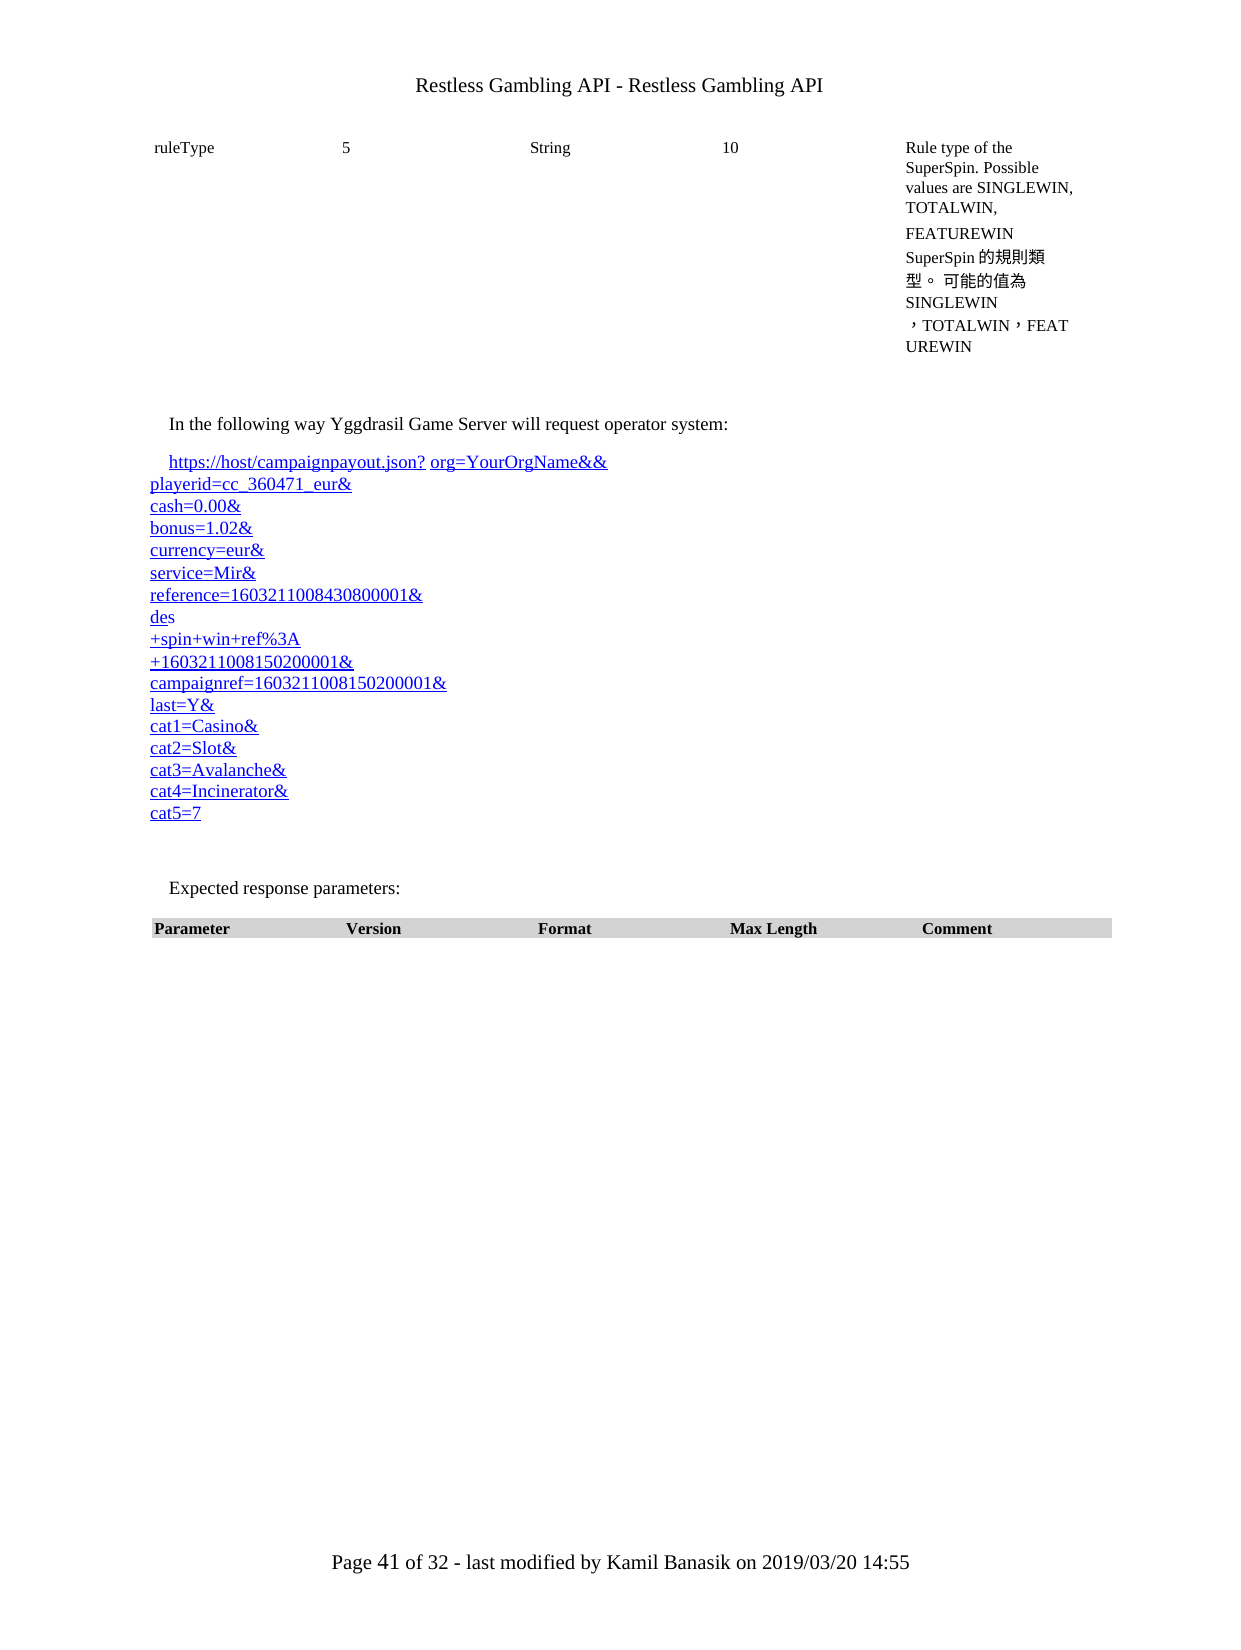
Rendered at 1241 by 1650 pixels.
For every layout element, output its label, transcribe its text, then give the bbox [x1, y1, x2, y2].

table_header Max Length [728, 918, 920, 938]
text https://host/campaignpayout.json? org=YourOrgName&& playerid=cc_360471_eur& cash=0.00& bonus=1.02& currency=eur& service=Mir& reference=1603211008430800001& des [150, 451, 1240, 627]
text +spin+win+ref%3A [150, 628, 1240, 650]
table_header Format [536, 918, 728, 938]
table_header Parameter [152, 918, 344, 938]
text +1603211008150200001& campaignref=1603211008150200001& last=Y& cat1=Casino& cat2=Slot& cat3=Avalanche& cat4=Incinerator& cat5=7 [150, 651, 1240, 823]
text Expected response parameters: [169, 877, 1240, 898]
text In the following way Yggdrasil Game Server will request operator system: [169, 413, 1240, 435]
table_header Version [344, 918, 536, 938]
text ruleType 5 String 10 Rule type of the SuperSpin. Possible values are SINGLEWIN, TOTALWIN, FEATUREWIN SuperSpin的規則類型。 可能的值為SINGLEWIN，TOTALWIN，FEATUREWIN [154, 137, 1077, 356]
table_header Comment [920, 918, 1112, 938]
